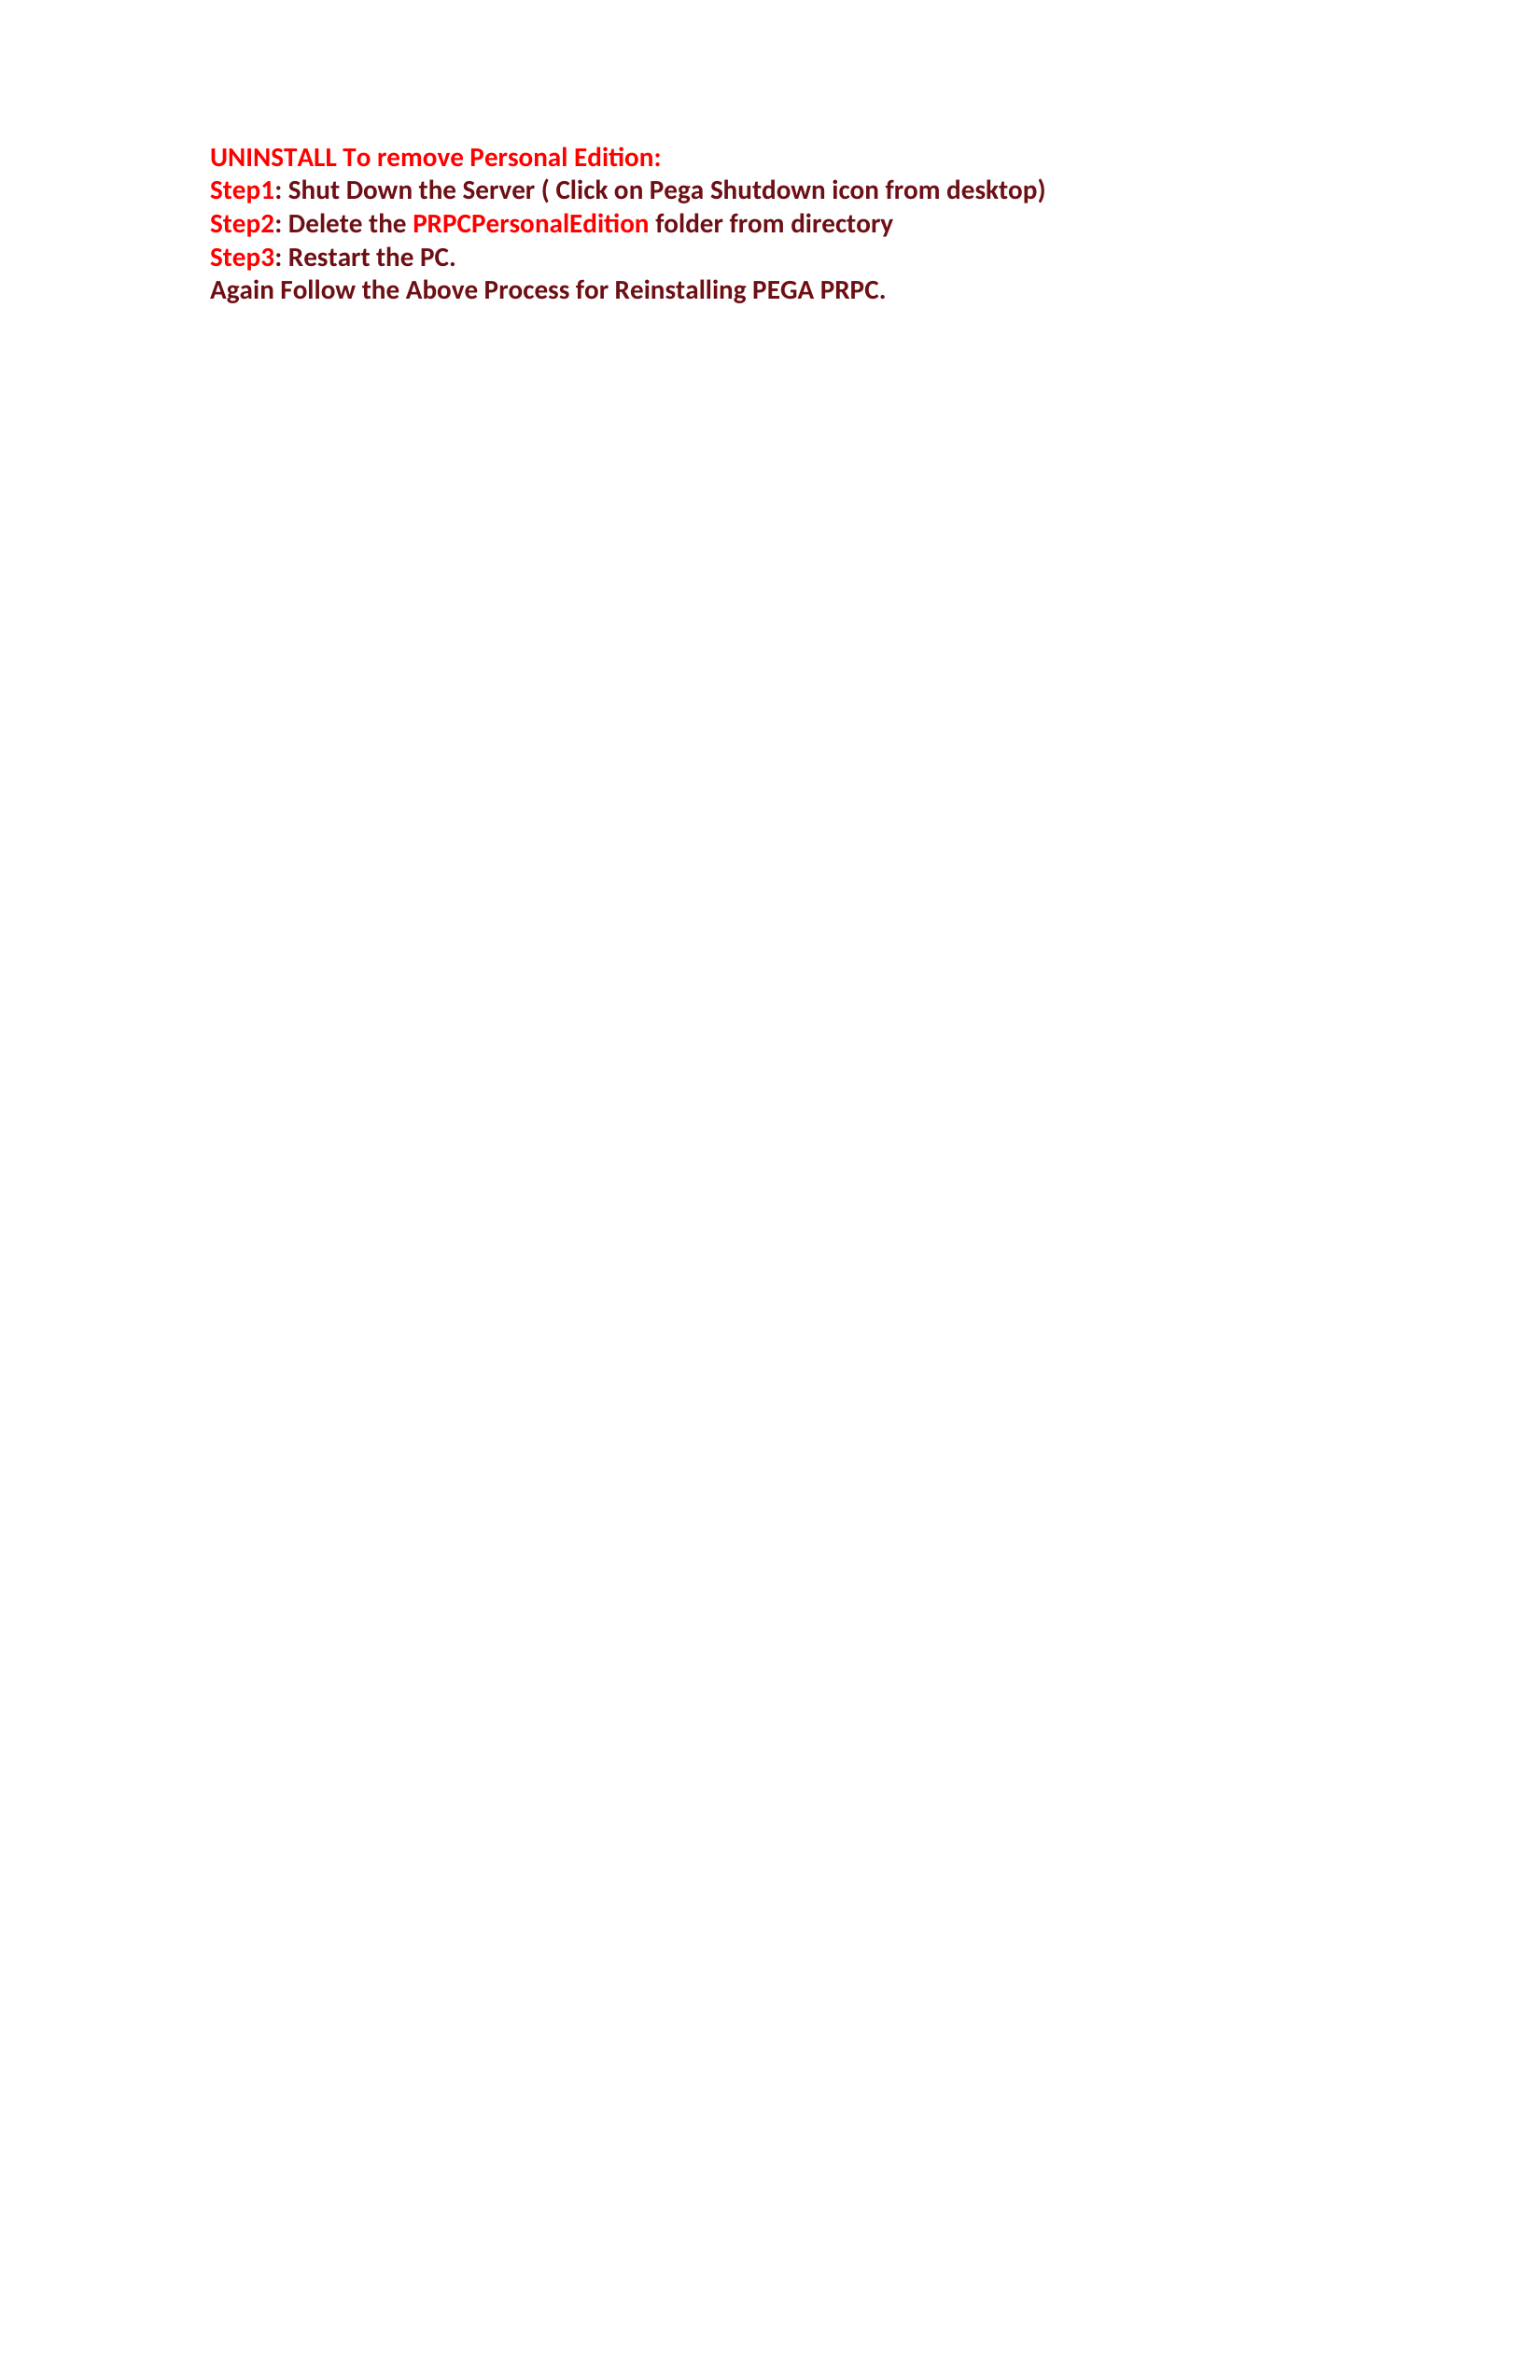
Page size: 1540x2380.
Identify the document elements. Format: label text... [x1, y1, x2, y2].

text Again Follow the Above Process for Reinstalling PEGA PRPC. [210, 273, 1400, 306]
text Step3: Restart the PC. [210, 240, 1400, 273]
text Step1: Shut Down the Server ( Click on Pega Shutdown icon from desktop) [210, 174, 1400, 206]
text Step2: Delete the PRPCPersonalEdition folder from directory [210, 206, 1400, 240]
text UNINSTALL To remove Personal Edition: [210, 140, 1400, 174]
